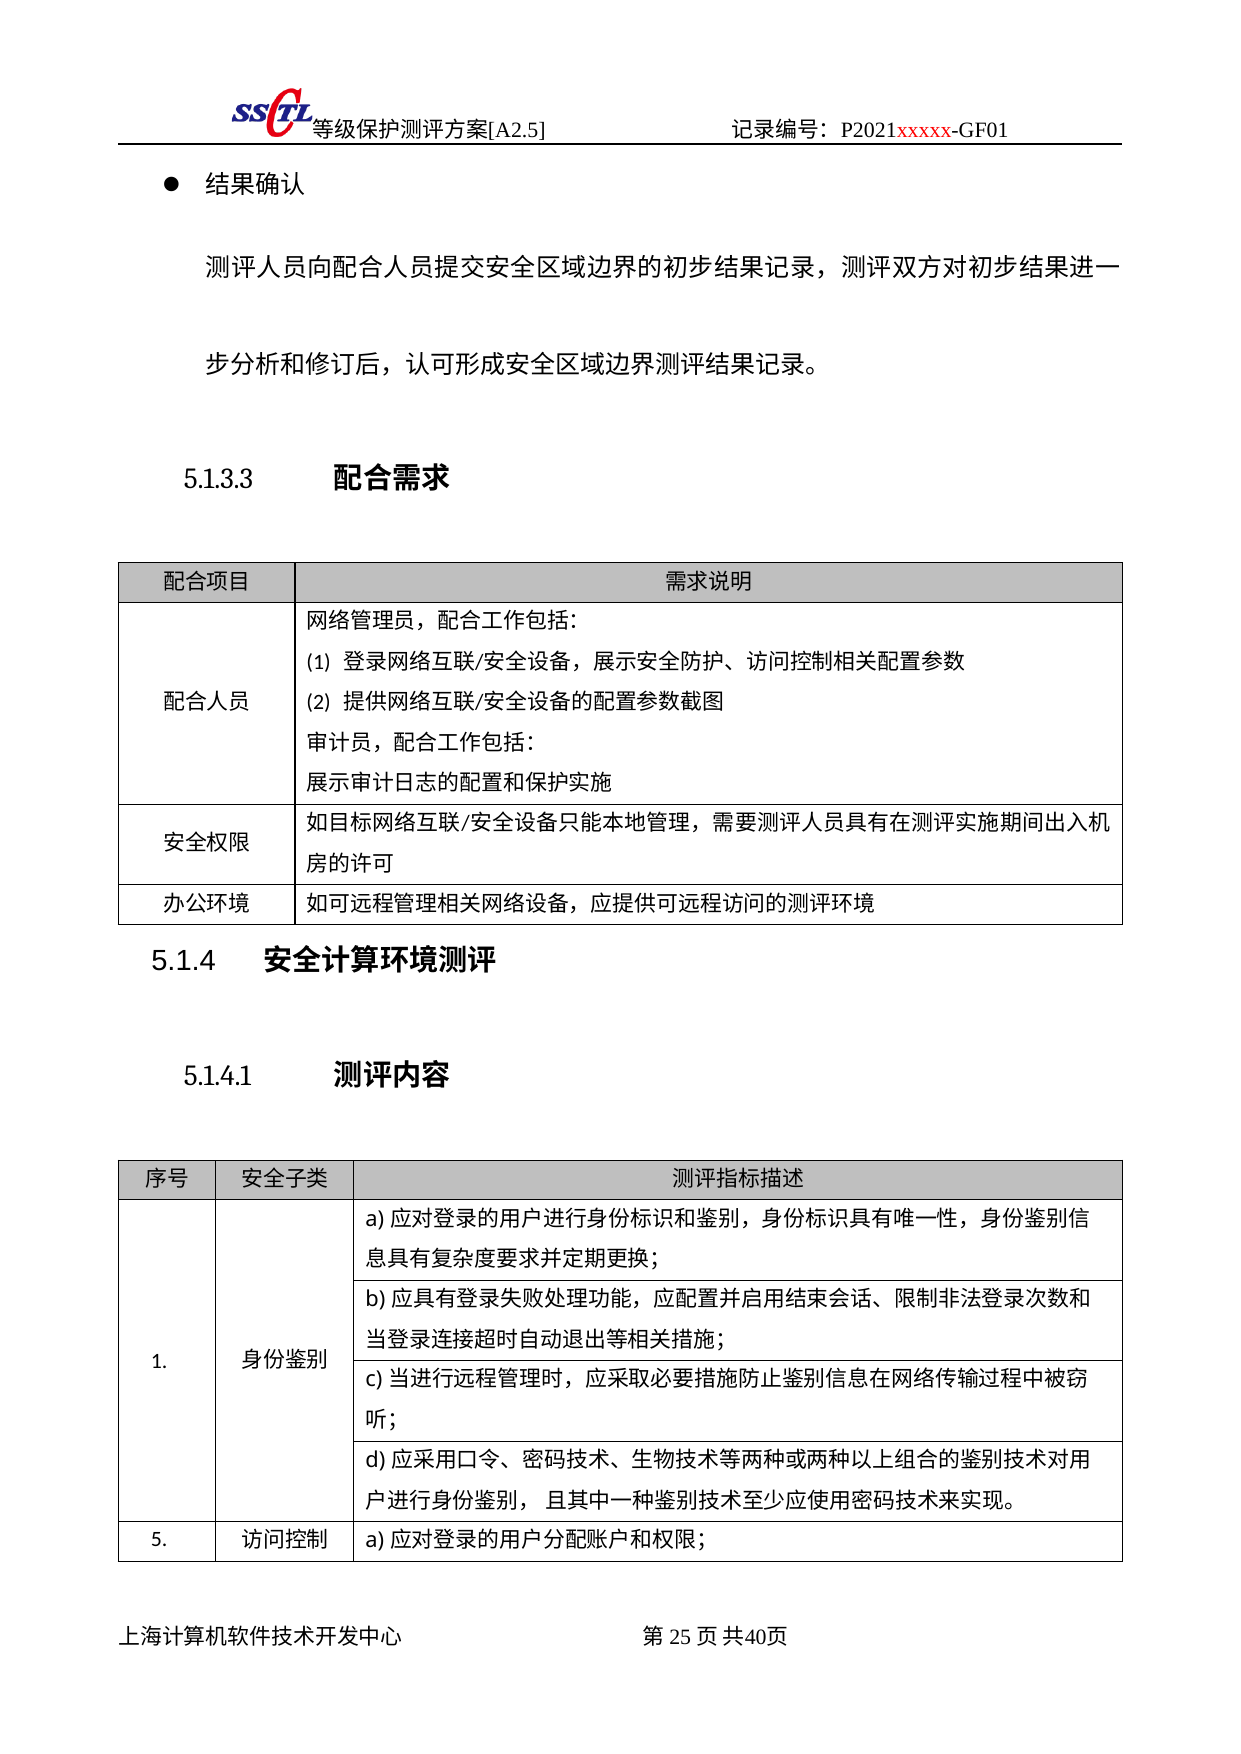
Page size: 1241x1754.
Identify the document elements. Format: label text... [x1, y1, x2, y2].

subtitle 配合需求 [184, 443, 1122, 508]
table_cell a) 应对登录的用户分配账户和权限； [354, 1522, 1122, 1561]
table_cell 办公环境 [119, 885, 294, 924]
table_cell [119, 1200, 215, 1521]
table_header 安全子类 [216, 1161, 353, 1199]
table_cell b) 应具有登录失败处理功能，应配置并启用结束会话、限制非法登录次数和当登录连接超时自动退出等相关措施； [354, 1281, 1122, 1360]
text 测评人员向配合人员提交安全区域边界的初步结果记录，测评双方对初步结果进一步分析和修订后，认可形成安全区域边界测评结果记录。 [206, 233, 1122, 396]
table_cell [119, 1522, 215, 1561]
table_cell 身份鉴别 [216, 1200, 353, 1521]
subtitle 安全计算环境测评 [151, 925, 1122, 990]
table_header 配合项目 [119, 563, 294, 602]
table_cell d) 应采用口令、密码技术、生物技术等两种或两种以上组合的鉴别技术对用户进行身份鉴别， 且其中一种鉴别技术至少应使用密码技术来实现。 [354, 1442, 1122, 1521]
table_cell 访问控制 [216, 1522, 353, 1561]
subtitle 测评内容 [184, 1040, 1122, 1105]
table_cell 如目标网络互联/安全设备只能本地管理，需要测评人员具有在测评实施期间出入机房的许可 [296, 805, 1122, 884]
table_header 需求说明 [296, 563, 1122, 602]
table_cell a) 应对登录的用户进行身份标识和鉴别，身份标识具有唯一性，身份鉴别信息具有复杂度要求并定期更换； [354, 1200, 1122, 1280]
picture [231, 88, 313, 137]
table_cell 网络管理员，配合工作包括： 登录网络互联/安全设备，展示安全防护、访问控制相关配置参数 提供网络互联/安全设备的配置参数截图 审计员，配合工作包括： 展示审计日志的配置和保护实施 [296, 603, 1122, 804]
table_cell 如可远程管理相关网络设备，应提供可远程访问的测评环境 [296, 885, 1122, 924]
table_header 测评指标描述 [354, 1161, 1122, 1199]
table_cell 安全权限 [119, 805, 294, 884]
table_cell c) 当进行远程管理时，应采取必要措施防止鉴别信息在网络传输过程中被窃听； [354, 1361, 1122, 1441]
list 结果确认 [162, 150, 1122, 215]
table_header 序号 [119, 1161, 215, 1199]
table_cell 配合人员 [119, 603, 294, 804]
